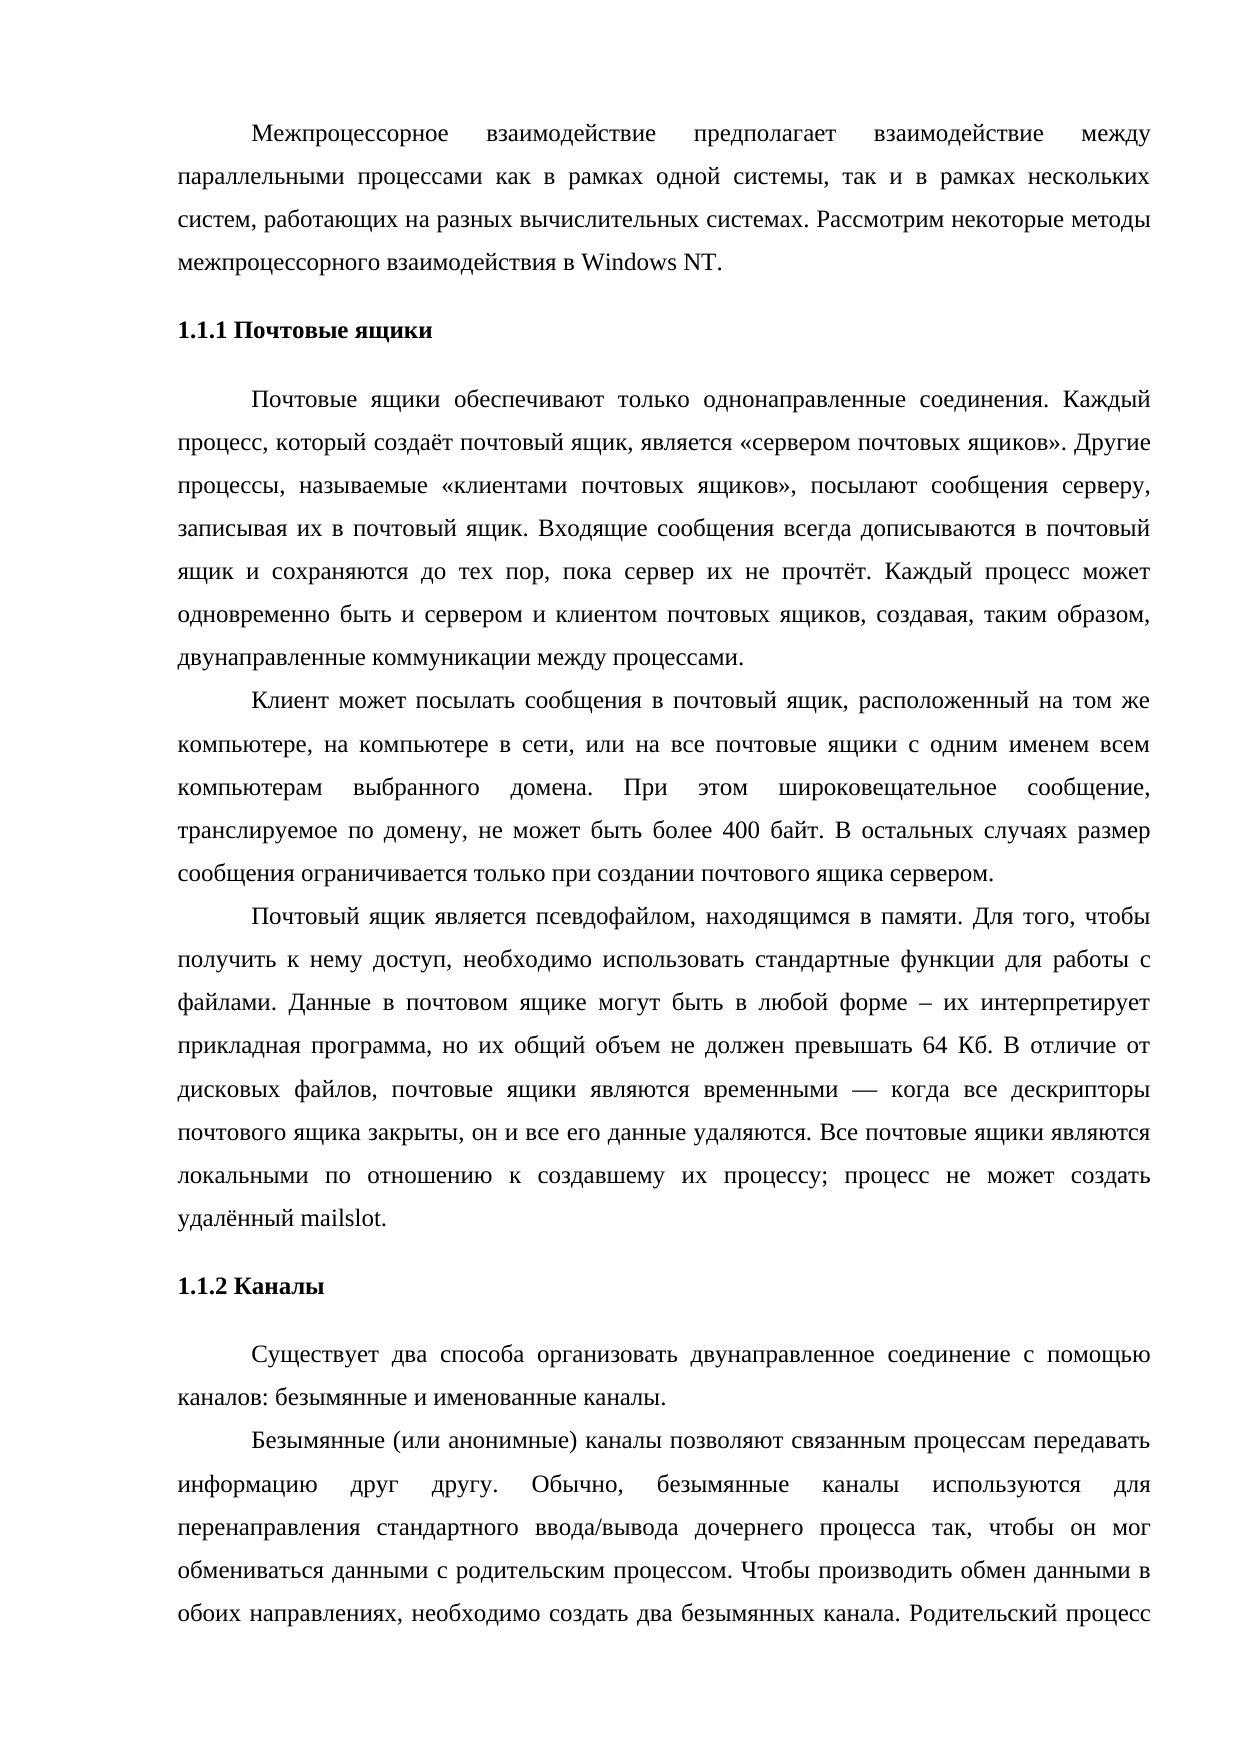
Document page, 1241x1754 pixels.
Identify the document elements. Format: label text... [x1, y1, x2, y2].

subtitle Каналы [177, 1271, 1152, 1300]
text Межпроцессорное взаимодействие предполагает взаимодействие между параллельными процессами как в рамках одной системы, так и в рамках нескольких систем, работающих на разных вычислительных системах. Рассмотрим некоторые методы межпроцессорного взаимодействия в Windows NT. [177, 118, 1152, 276]
subtitle Почтовые ящики [177, 316, 1152, 344]
text Почтовые ящики обеспечивают только однонаправленные соединения. Каждый процесс, который создаёт почтовый ящик, является «сервером почтовых ящиков». Другие процессы, называемые «клиентами почтовых ящиков», посылают сообщения серверу, записывая их в почтовый ящик. Входящие сообщения всегда дописываются в почтовый ящик и сохраняются до тех пор, пока сервер их не прочтёт. Каждый процесс может одновременно быть и сервером и клиентом почтовых ящиков, создавая, таким образом, двунаправленные коммуникации между процессами. [177, 384, 1152, 671]
text Почтовый ящик является псевдофайлом, находящимся в памяти. Для того, чтобы получить к нему доступ, необходимо использовать стандартные функции для работы с файлами. Данные в почтовом ящике могут быть в любой форме – их интерпретирует прикладная программа, но их общий объем не должен превышать 64 Кб. В отличие от дисковых файлов, почтовые ящики являются временными — когда все дескрипторы почтового ящика закрыты, он и все его данные удаляются. Все почтовые ящики являются локальными по отношению к создавшему их процессу; процесс не может создать удалённый mailslot. [177, 901, 1152, 1232]
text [177, 1426, 1152, 1627]
text Клиент может посылать сообщения в почтовый ящик, расположенный на том же компьютере, на компьютере в сети, или на все почтовые ящики с одним именем всем компьютерам выбранного домена. При этом широковещательное сообщение, транслируемое по домену, не может быть более 400 байт. В остальных случаях размер сообщения ограничивается только при создании почтового ящика сервером. [177, 686, 1152, 887]
text Существует два способа организовать двунаправленное соединение с помощью каналов: безымянные и именованные каналы. [177, 1339, 1152, 1411]
